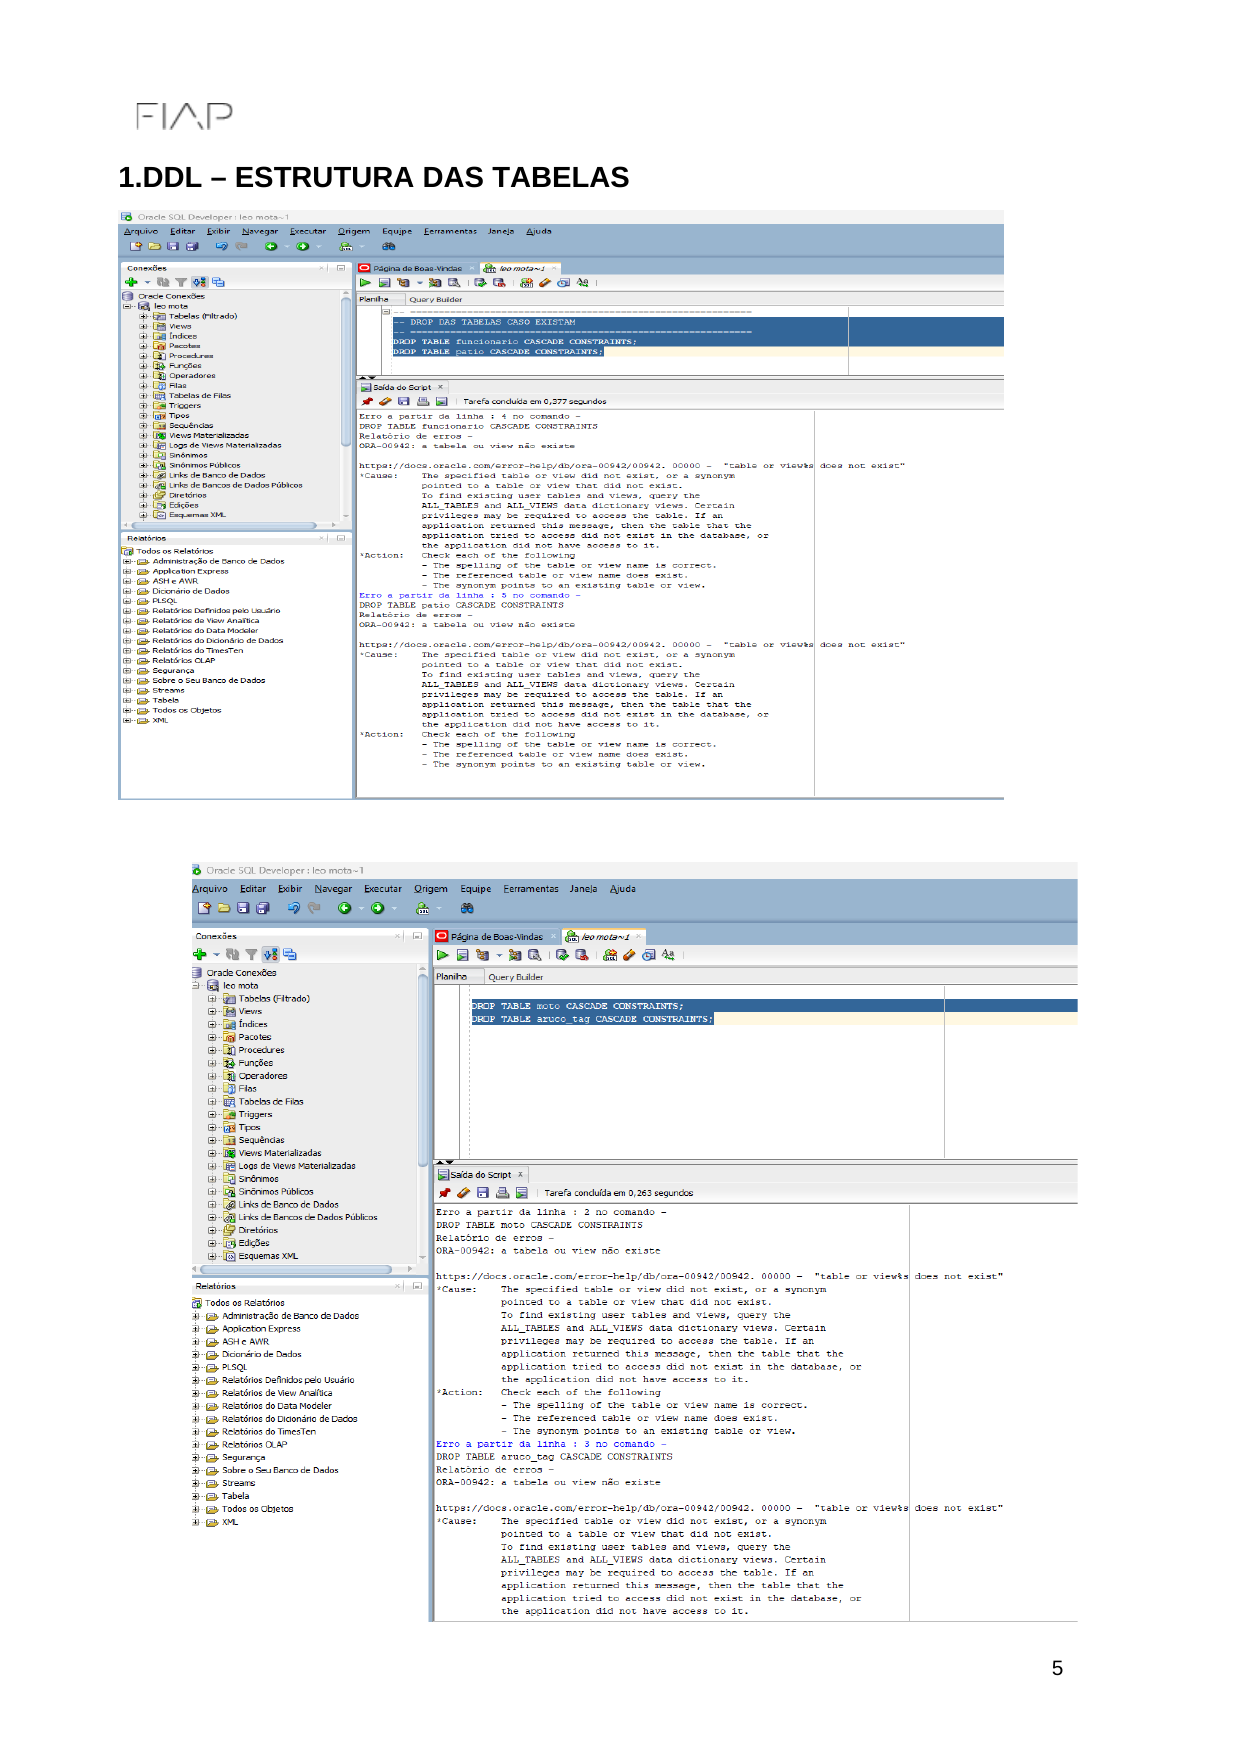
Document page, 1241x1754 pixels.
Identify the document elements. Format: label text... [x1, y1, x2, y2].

picture [136, 103, 233, 130]
picture [118, 210, 1004, 800]
picture [192, 862, 1078, 1622]
